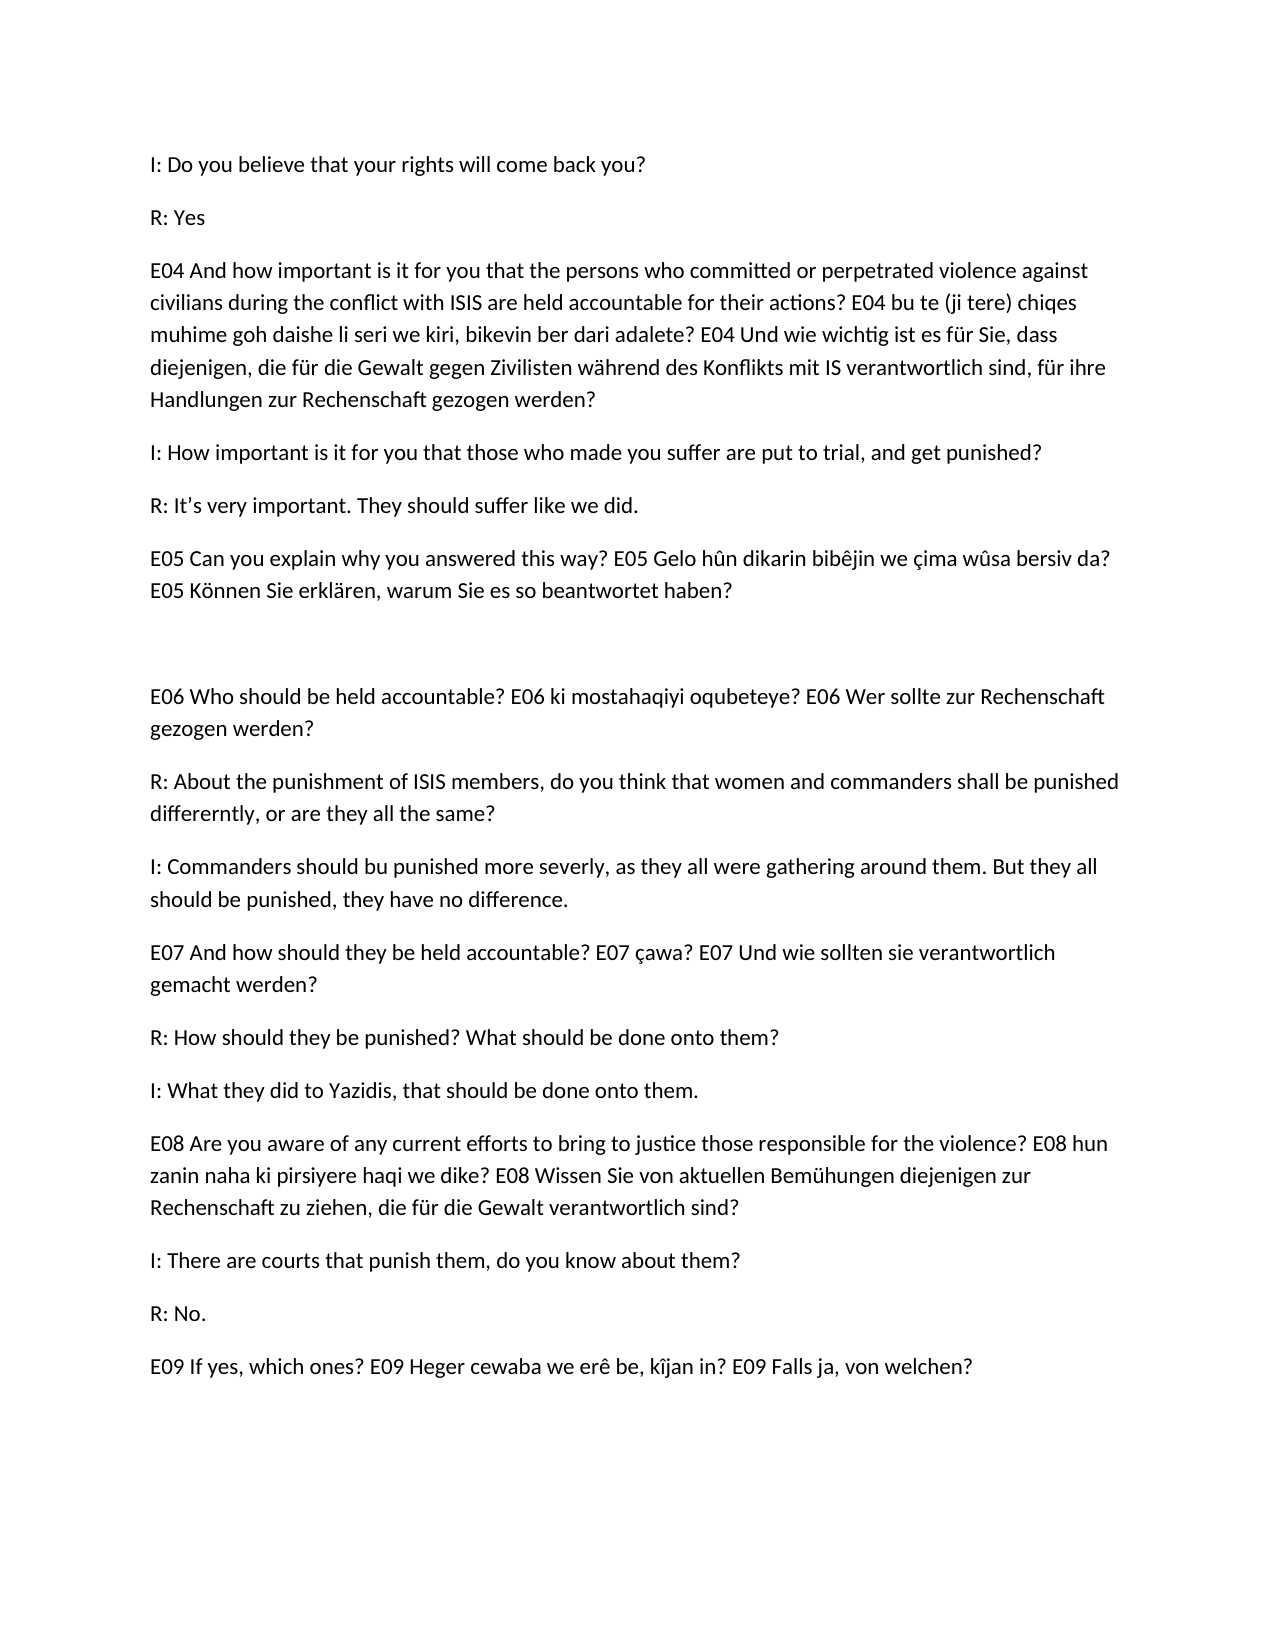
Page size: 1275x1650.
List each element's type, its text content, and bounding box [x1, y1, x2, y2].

text E08 Are you aware of any current efforts to bring to justice those responsible for the violence? E08 hun zanin naha ki pirsiyere haqi we dike? E08 Wissen Sie von aktuellen Bemühungen diejenigen zur Rechenschaft zu ziehen, die für die Gewalt verantwortlich sind? [150, 1129, 1125, 1221]
text R: It’s very important. They should suffer like we did. [150, 491, 1125, 519]
text R: How should they be punished? What should be done onto them? [150, 1023, 1125, 1051]
text E09 If yes, which ones? E09 Heger cewaba we erê be, kîjan in? E09 Falls ja, von welchen? [150, 1352, 1125, 1380]
text E04 And how important is it for you that the persons who committed or perpetrated violence against civilians during the conflict with ISIS are held accountable for their actions? E04 bu te (ji tere) chiqes muhime goh daishe li seri we kiri, bikevin ber dari adalete? E04 Und wie wichtig ist es für Sie, dass diejenigen, die für die Gewalt gegen Zivilisten während des Konflikts mit IS verantwortlich sind, für ihre Handlungen zur Rechenschaft gezogen werden? [150, 256, 1125, 413]
text I: How important is it for you that those who made you suffer are put to trial, and get punished? [150, 438, 1125, 466]
text I: Commanders should bu punished more severly, as they all were gathering around them. But they all should be punished, they have no difference. [150, 852, 1125, 913]
text I: Do you believe that your rights will come back you? [150, 150, 1125, 178]
text E07 And how should they be held accountable? E07 çawa? E07 Und wie sollten sie verantwortlich gemacht werden? [150, 938, 1125, 998]
text R: About the punishment of ISIS members, do you think that women and commanders shall be punished differerntly, or are they all the same? [150, 767, 1125, 827]
text E06 Who should be held accountable? E06 ki mostahaqiyi oqubeteye? E06 Wer sollte zur Rechenschaft gezogen werden? [150, 682, 1125, 742]
text R: No. [150, 1299, 1125, 1327]
text I: What they did to Yazidis, that should be done onto them. [150, 1076, 1125, 1104]
text E05 Can you explain why you answered this way? E05 Gelo hûn dikarin bibêjin we çima wûsa bersiv da? E05 Können Sie erklären, warum Sie es so beantwortet haben? [150, 544, 1125, 604]
text I: There are courts that punish them, do you know about them? [150, 1246, 1125, 1274]
text R: Yes [150, 203, 1125, 231]
